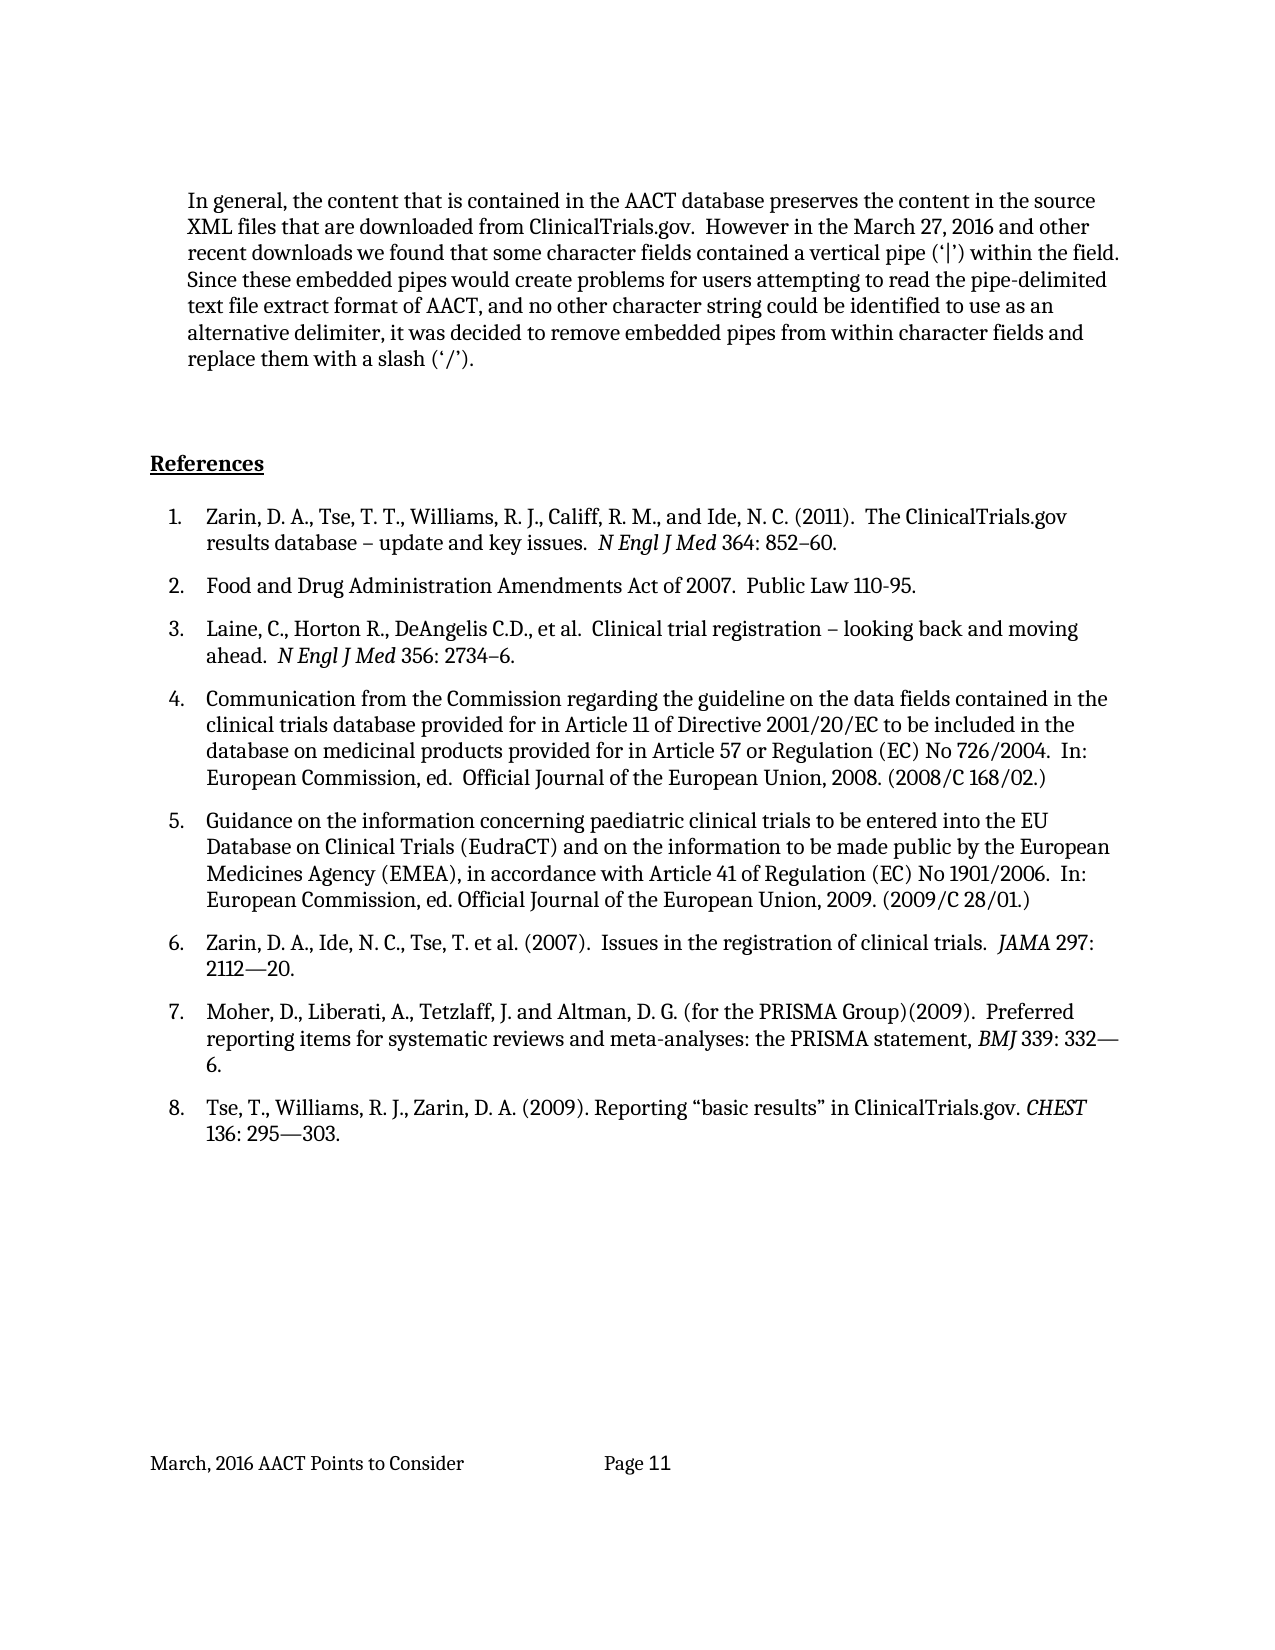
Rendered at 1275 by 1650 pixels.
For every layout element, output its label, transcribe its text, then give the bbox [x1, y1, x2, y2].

list Food and Drug Administration Amendments Act of 2007. Public Law 110-95. [169, 573, 1125, 599]
list Zarin, D. A., Tse, T. T., Williams, R. J., Califf, R. M., and Ide, N. C. (2011). The ClinicalTrials.gov results database – update and key issues. N Engl J Med 364: 852–60. [169, 504, 1125, 556]
list Laine, C., Horton R., DeAngelis C.D., et al. Clinical trial registration – looking back and moving ahead. N Engl J Med 356: 2734–6. [169, 616, 1125, 669]
text References [150, 451, 1125, 477]
list Tse, T., Williams, R. J., Zarin, D. A. (2009). Reporting “basic results” in ClinicalTrials.gov. CHEST 136: 295—303. [169, 1095, 1125, 1147]
list Communication from the Commission regarding the guideline on the data fields contained in the clinical trials database provided for in Article 11 of Directive 2001/20/EC to be included in the database on medicinal products provided for in Article 57 or Regulation (EC) No 726/2004. In: European Commission, ed. Official Journal of the European Union, 2008. (2008/C 168/02.) [169, 686, 1125, 791]
text In general, the content that is contained in the AACT database preserves the content in the source XML files that are downloaded from ClinicalTrials.gov. However in the March 27, 2016 and other recent downloads we found that some character fields contained a vertical pipe (‘|’) within the field. Since these embedded pipes would create problems for users attempting to read the pipe-delimited text file extract format of AACT, and no other character string could be identified to use as an alternative delimiter, it was decided to remove embedded pipes from within character fields and replace them with a slash (‘/’). [187, 187, 1125, 372]
list Guidance on the information concerning paediatric clinical trials to be entered into the EU Database on Clinical Trials (EudraCT) and on the information to be made public by the European Medicines Agency (EMEA), in accordance with Article 41 of Regulation (EC) No 1901/2006. In: European Commission, ed. Official Journal of the European Union, 2009. (2009/C 28/01.) [169, 808, 1125, 913]
list Moher, D., Liberati, A., Tetzlaff, J. and Altman, D. G. (for the PRISMA Group)(2009). Preferred reporting items for systematic reviews and meta-analyses: the PRISMA statement, BMJ 339: 332—6. [169, 999, 1125, 1078]
list Zarin, D. A., Ide, N. C., Tse, T. et al. (2007). Issues in the registration of clinical trials. JAMA 297: 2112—20. [169, 930, 1125, 982]
